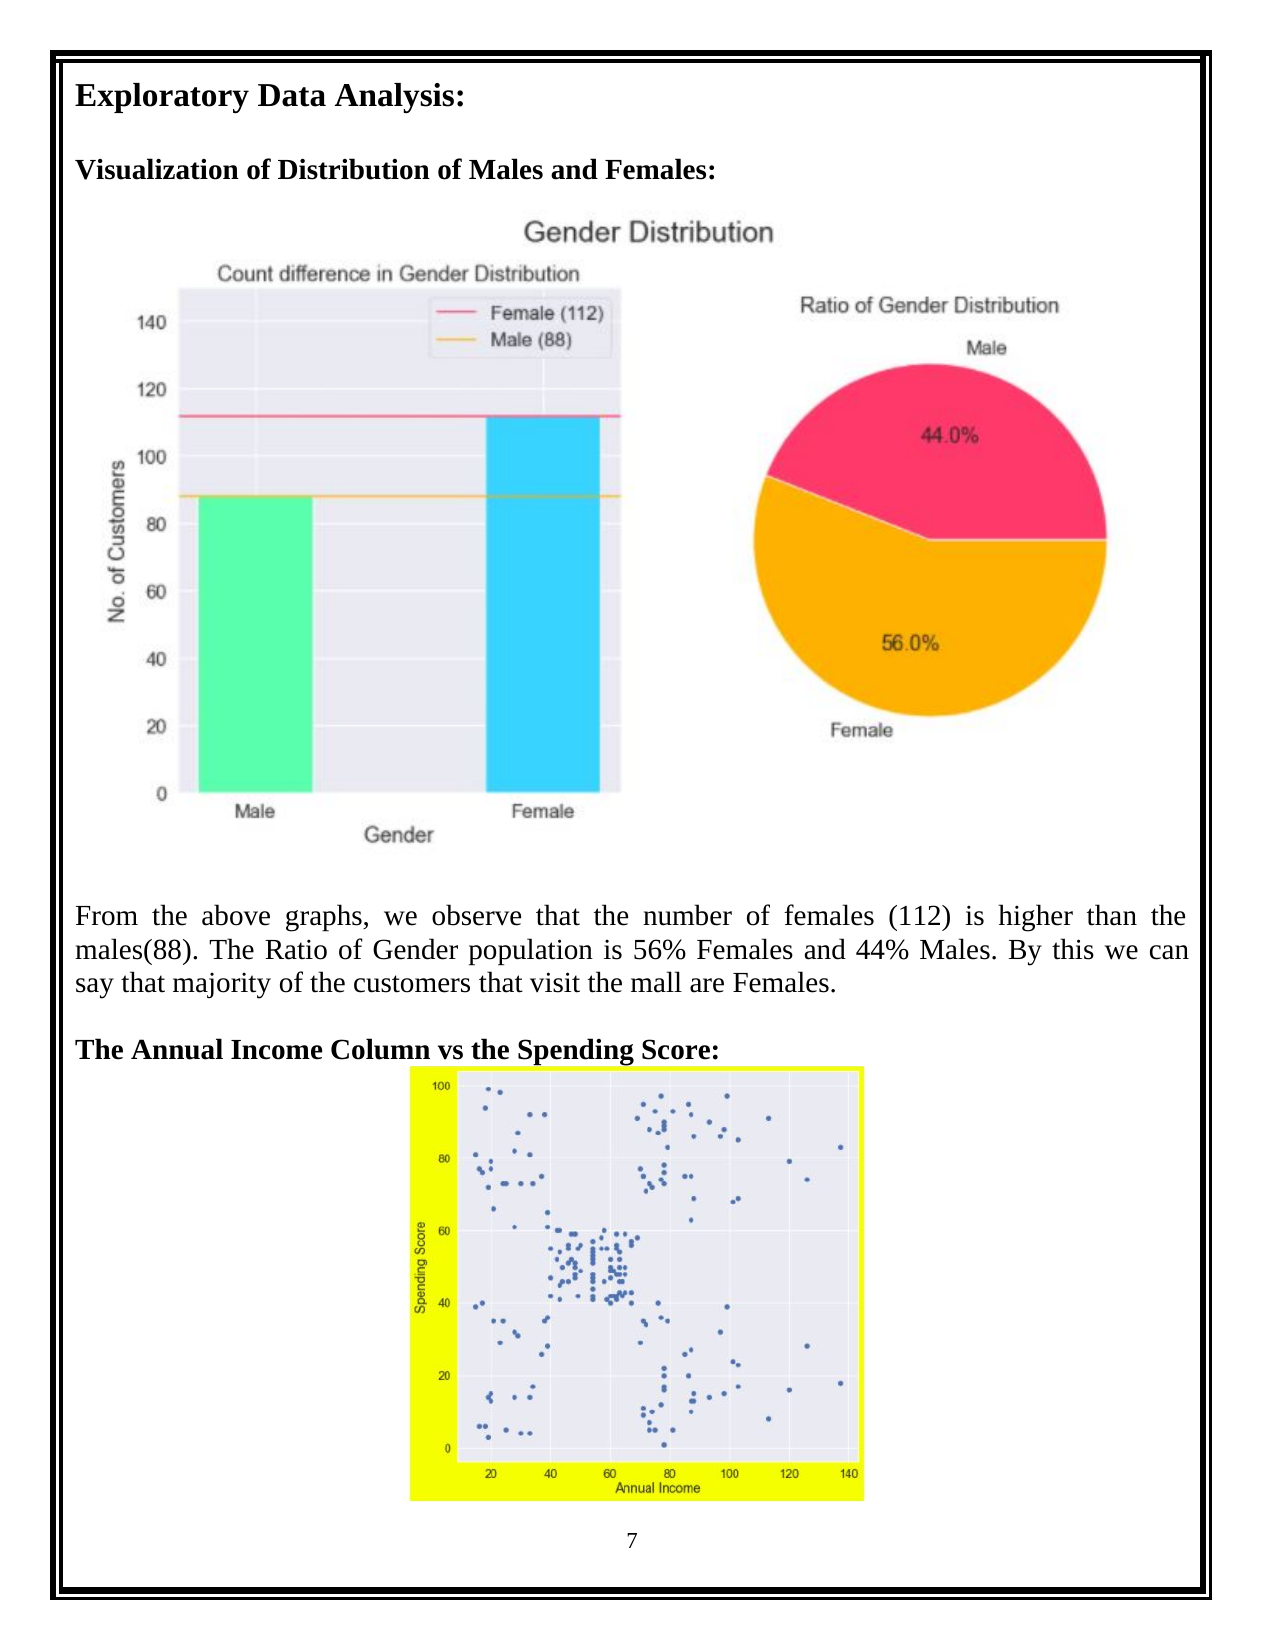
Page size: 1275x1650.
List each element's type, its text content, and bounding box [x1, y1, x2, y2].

picture [403, 1066, 869, 1503]
text From the above graphs, we observe that the number of females (112) is higher than the males(88). The Ratio of Gender population is 56% Females and 44% Males. By this we can say that majority of the customers that visit the mall are Females. [75, 898, 1189, 999]
text The Annual Income Column vs the Spending Score: [75, 1032, 1189, 1066]
picture [64, 210, 1177, 857]
text Visualization of Distribution of Males and Females: [75, 152, 1200, 185]
subtitle Exploratory Data Analysis: [75, 75, 1200, 113]
